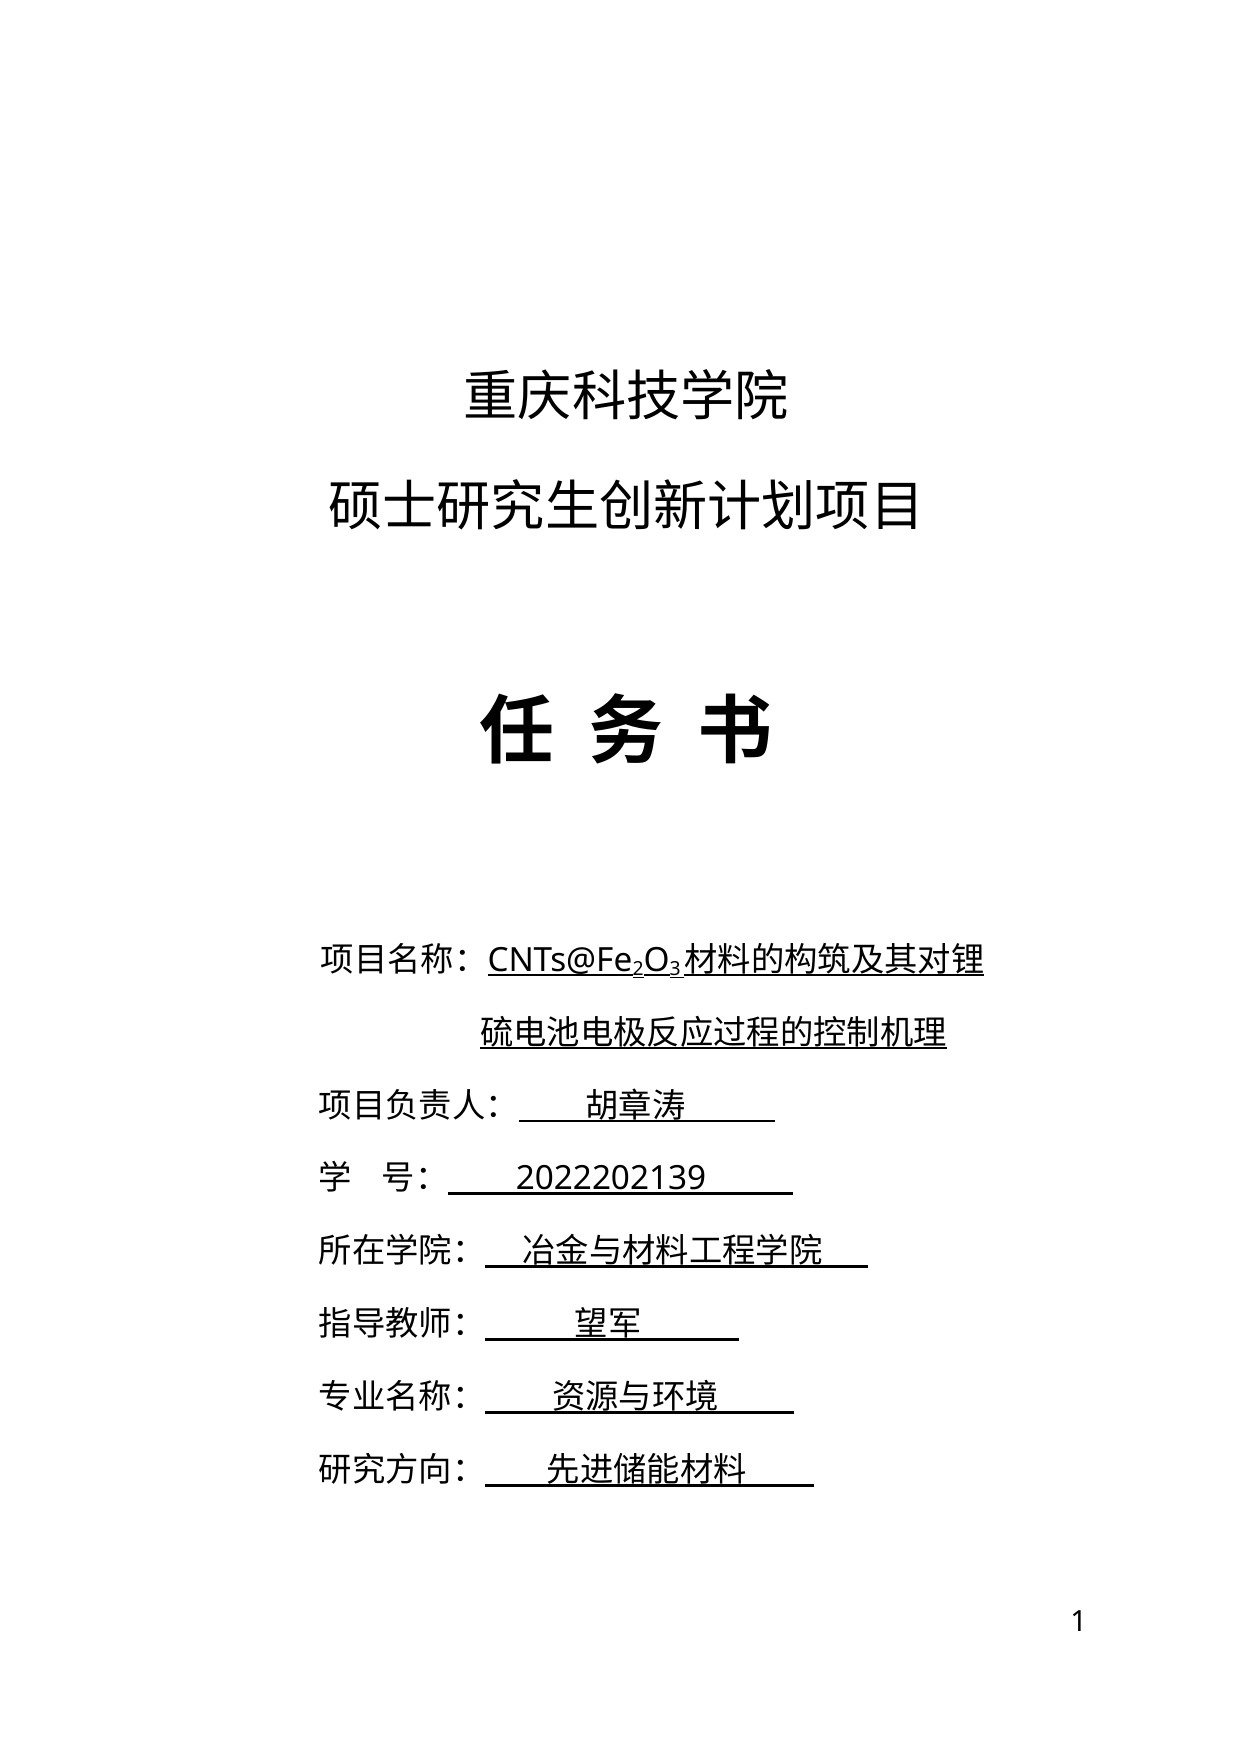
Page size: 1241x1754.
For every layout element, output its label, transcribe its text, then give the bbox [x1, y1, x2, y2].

text 学 号： 2022202139 [165, 1139, 1086, 1199]
text 重庆科技学院 [165, 343, 1086, 440]
text 任 务 书 [165, 660, 1087, 790]
text 项目负责人： 胡章涛 [165, 1066, 1086, 1127]
text 所在学院： 冶金与材料工程学院 [165, 1212, 1086, 1272]
text 硫电池电极反应过程的控制机理 [430, 993, 1086, 1054]
text 项目名称：CNTs@Fe2O3材料的构筑及其对锂 [321, 920, 1086, 981]
text 专业名称： 资源与环境 [165, 1358, 1086, 1418]
text 硕士研究生创新计划项目 [165, 453, 1086, 550]
text 研究方向： 先进储能材料 [165, 1431, 1086, 1491]
text 指导教师： 望军 [165, 1285, 1086, 1345]
